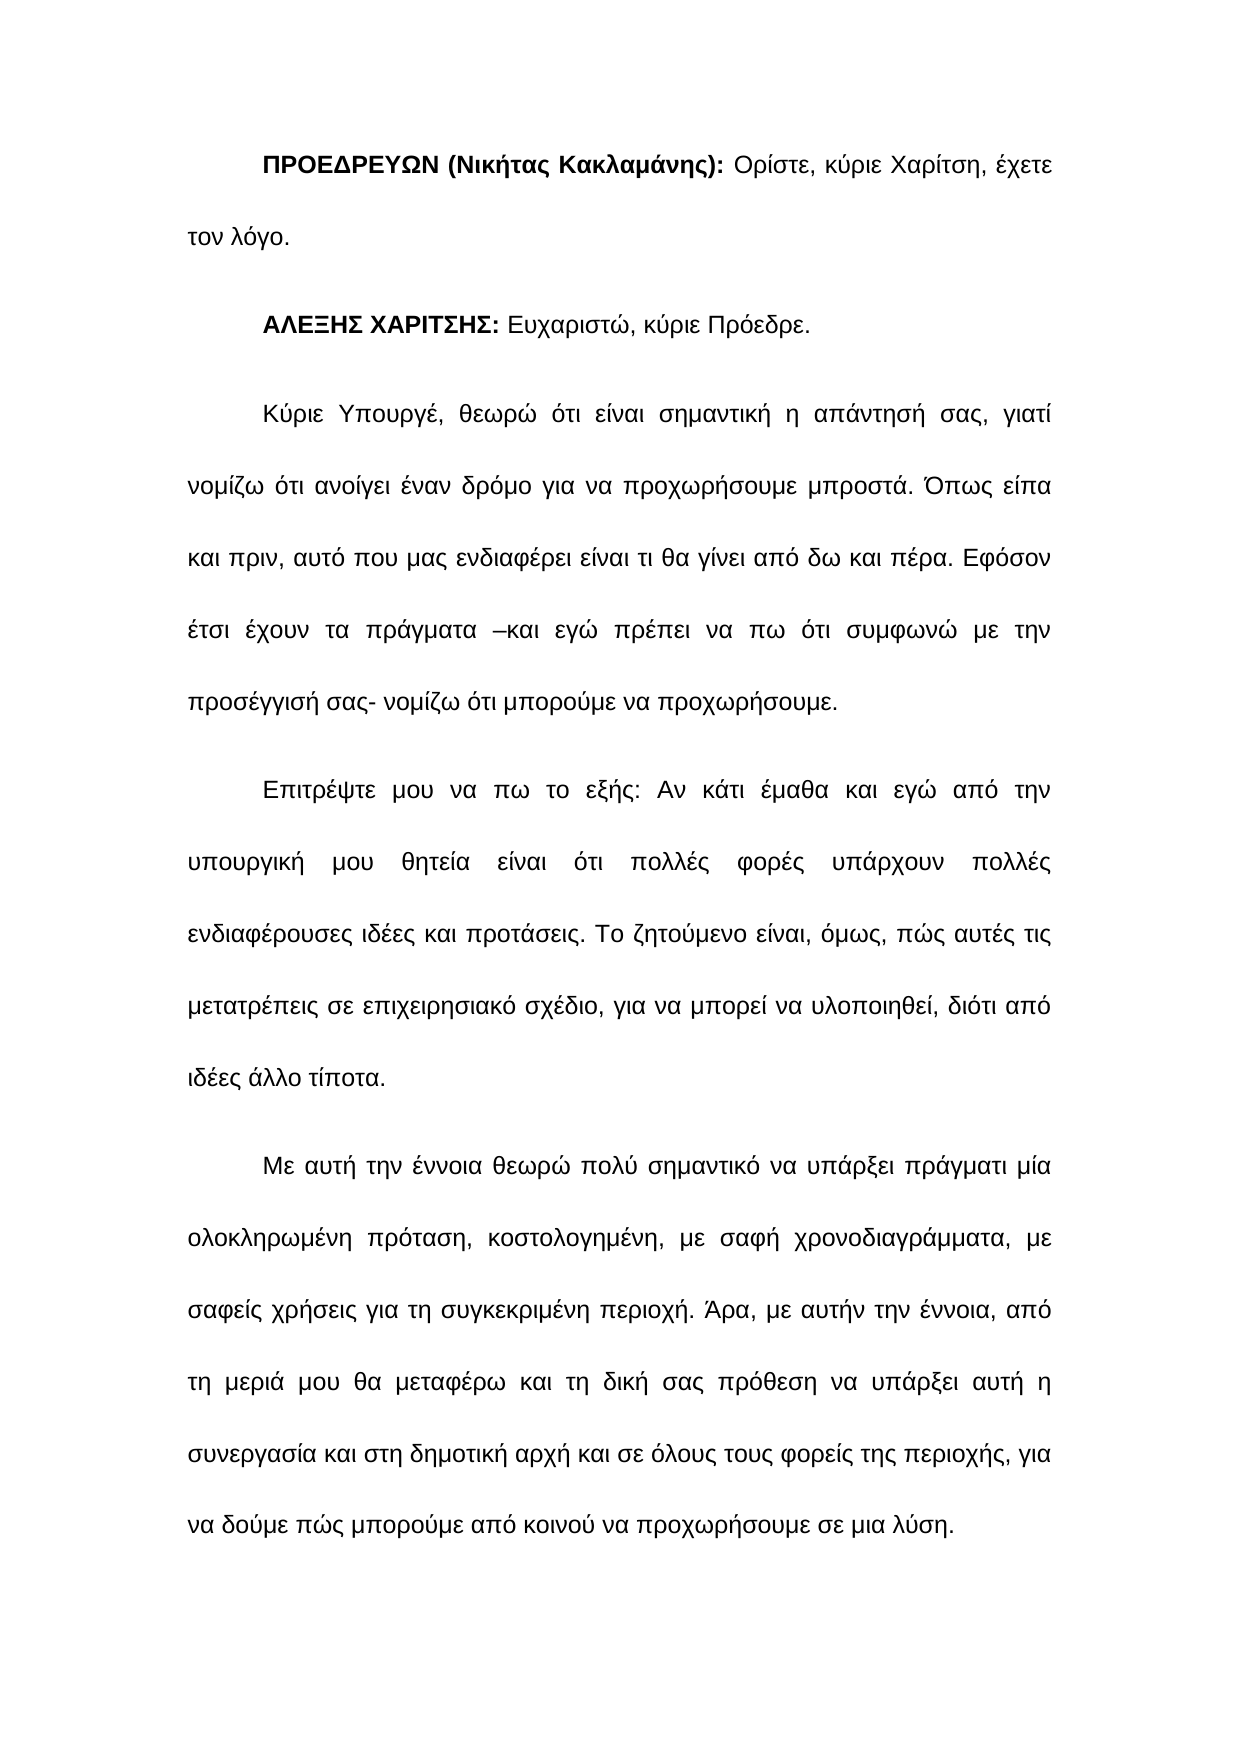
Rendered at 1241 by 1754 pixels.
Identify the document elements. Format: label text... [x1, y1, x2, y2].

text ΑΛΕΞΗΣ ΧΑΡΙΤΣΗΣ: Ευχαριστώ, κύριε Πρόεδρε. [187, 310, 1053, 339]
text ΠΡΟΕΔΡΕΥΩΝ (Νικήτας Κακλαμάνης): Ορίστε, κύριε Χαρίτση, έχετε τον λόγο. [187, 150, 1053, 251]
text Κύριε Υπουργέ, θεωρώ ότι είναι σημαντική η απάντησή σας, γιατί νομίζω ότι ανοίγει έναν δρόμο για να προχωρήσουμε μπροστά. Όπως είπα και πριν, αυτό που μας ενδιαφέρει είναι τι θα γίνει από δω και πέρα. Εφόσον έτσι έχουν τα πράγματα –και εγώ πρέπει να πω ότι συμφωνώ με την προσέγγισή σας- νομίζω ότι μπορούμε να προχωρήσουμε. [187, 399, 1053, 715]
text Με αυτή την έννοια θεωρώ πολύ σημαντικό να υπάρξει πράγματι μία ολοκληρωμένη πρόταση, κοστολογημένη, με σαφή χρονοδιαγράμματα, με σαφείς χρήσεις για τη συγκεκριμένη περιοχή. Άρα, με αυτήν την έννοια, από τη μεριά μου θα μεταφέρω και τη δική σας πρόθεση να υπάρξει αυτή η συνεργασία και στη δημοτική αρχή και σε όλους τους φορείς της περιοχής, για να δούμε πώς μπορούμε από κοινού να προχωρήσουμε σε μια λύση. [187, 1151, 1053, 1539]
text Επιτρέψτε μου να πω το εξής: Αν κάτι έμαθα και εγώ από την υπουργική μου θητεία είναι ότι πολλές φορές υπάρχουν πολλές ενδιαφέρουσες ιδέες και προτάσεις. Το ζητούμενο είναι, όμως, πώς αυτές τις μετατρέπεις σε επιχειρησιακό σχέδιο, για να μπορεί να υλοποιηθεί, διότι από ιδέες άλλο τίποτα. [187, 775, 1053, 1091]
